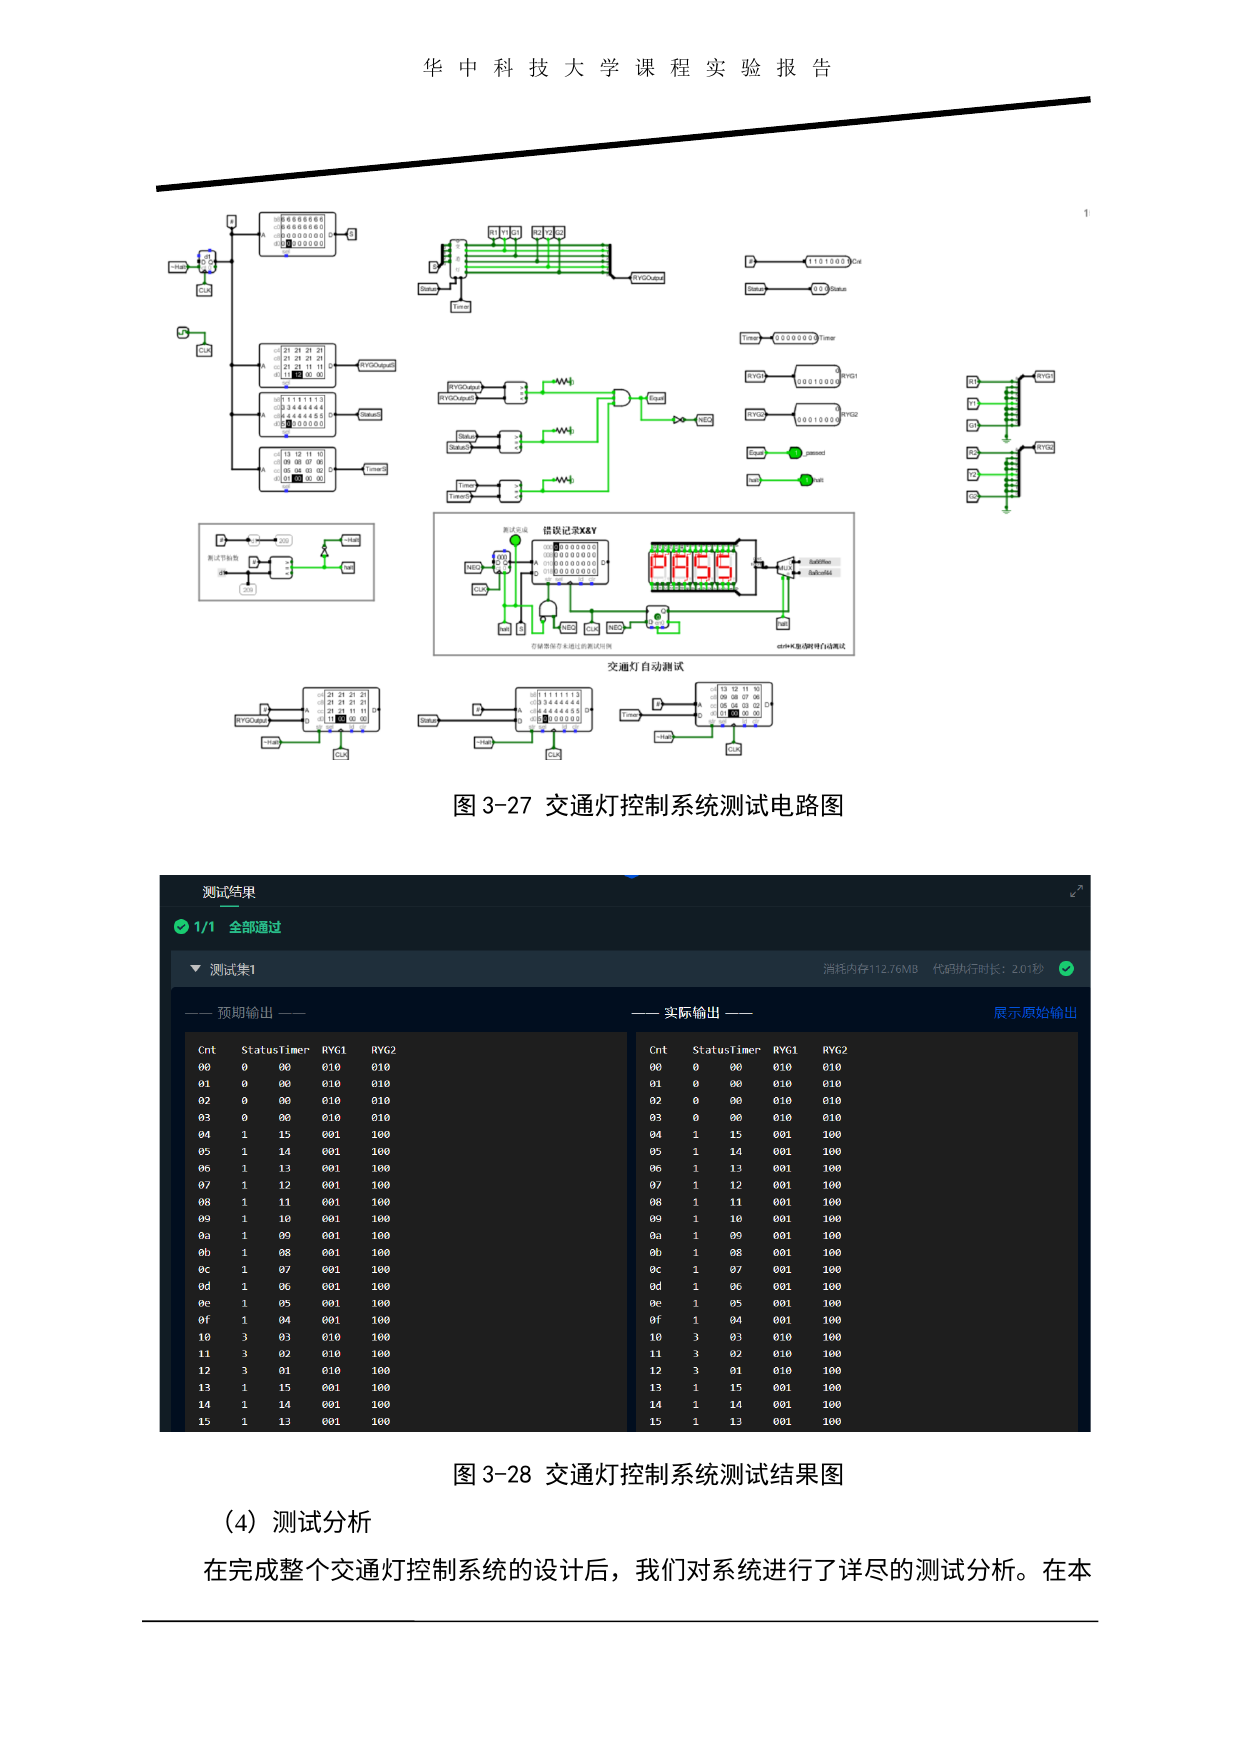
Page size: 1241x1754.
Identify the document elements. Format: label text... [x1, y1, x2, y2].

picture [159, 875, 1091, 1432]
list 图3-28 交通灯控制系统测试结果图 [159, 1449, 1093, 1497]
list 图3-27 交通灯控制系统测试电路图 [159, 779, 1093, 827]
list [159, 1544, 1093, 1592]
list 测试分析 [159, 1497, 1093, 1544]
picture [159, 205, 1090, 760]
